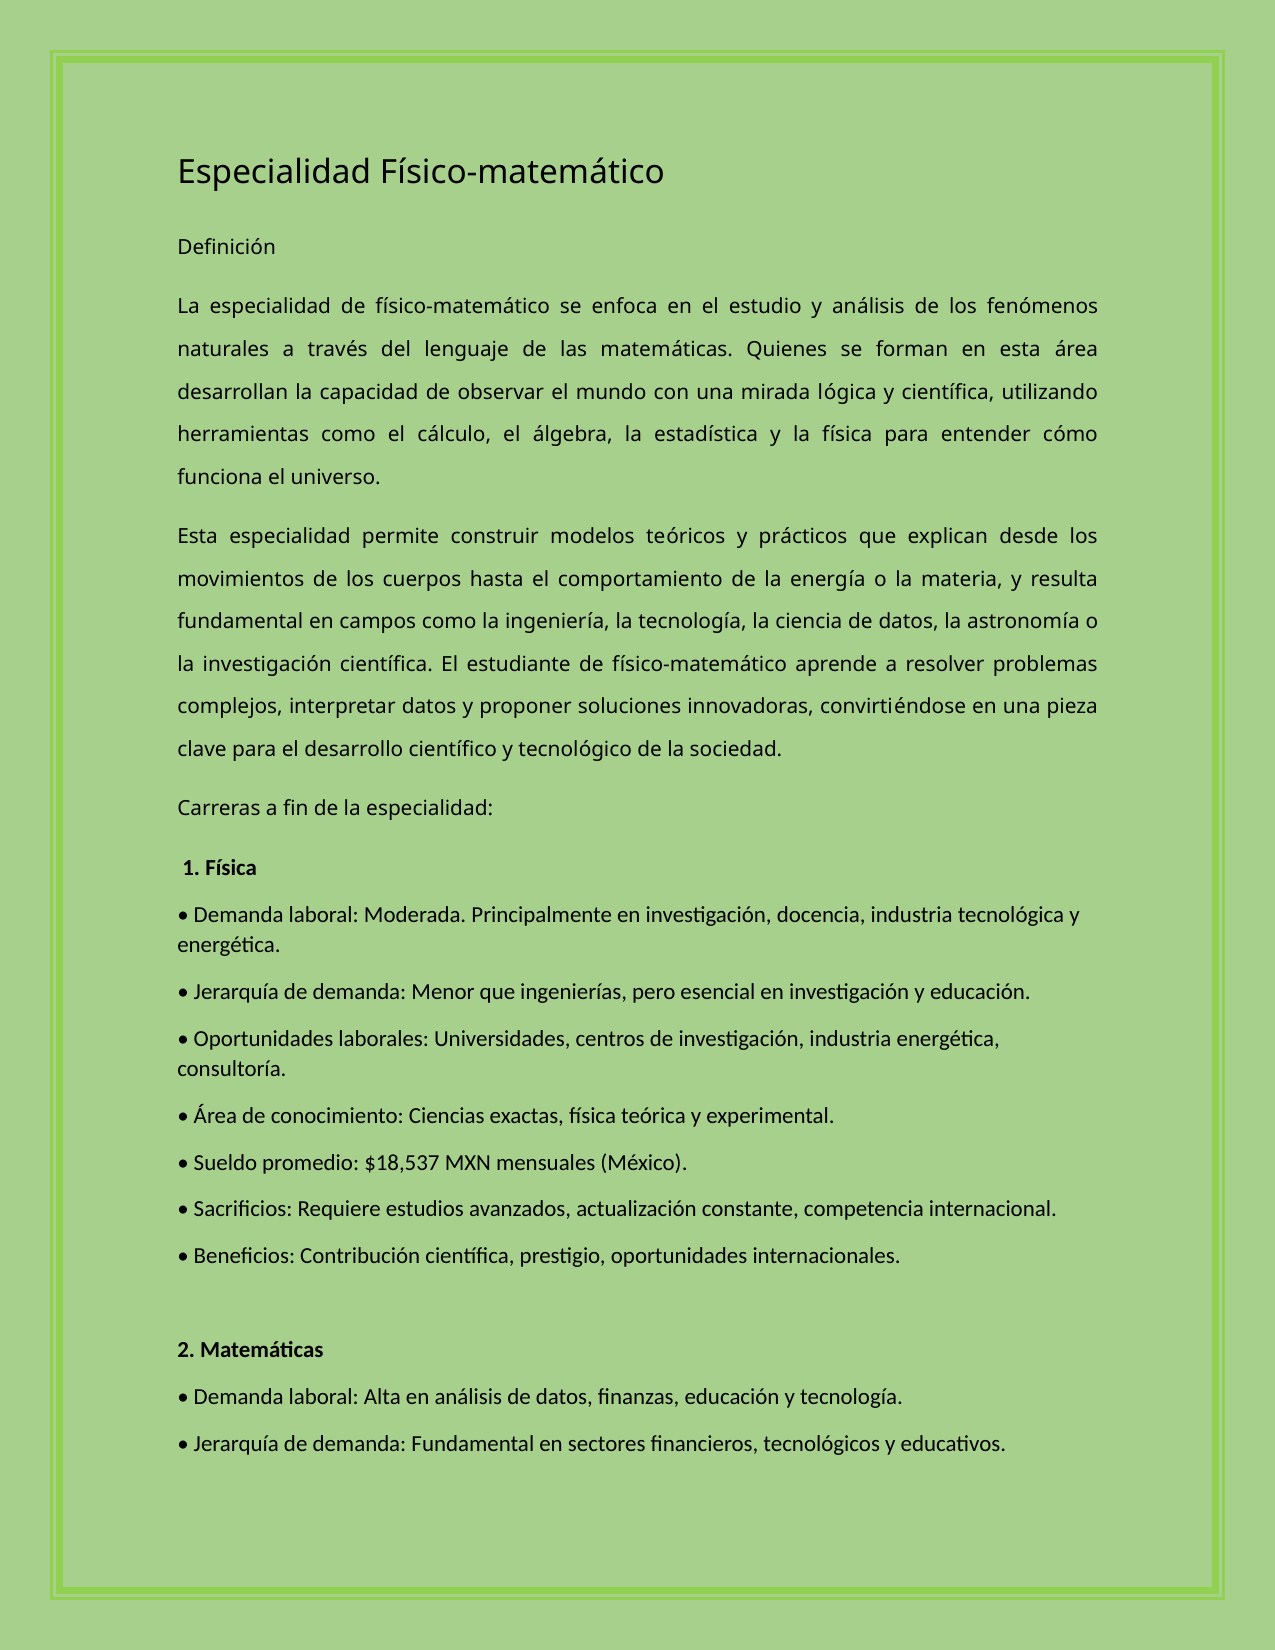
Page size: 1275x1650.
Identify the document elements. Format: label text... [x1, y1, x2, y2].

text • Beneficios: Contribución científica, prestigio, oportunidades internacionales. [177, 1241, 1098, 1269]
text • Oportunidades laborales: Universidades, centros de investigación, industria energética, consultoría. [177, 1024, 1098, 1082]
text • Sacrificios: Requiere estudios avanzados, actualización constante, competencia internacional. [177, 1194, 1098, 1222]
text • Área de conocimiento: Ciencias exactas, física teórica y experimental. [177, 1101, 1098, 1129]
text Definición [177, 232, 1098, 261]
text La especialidad de físico-matemático se enfoca en el estudio y análisis de los fenómenos naturales a través del lenguaje de las matemáticas. Quienes se forman en esta área desarrollan la capacidad de observar el mundo con una mirada lógica y científica, utilizando herramientas como el cálculo, el álgebra, la estadística y la física para entender cómo funciona el universo. [177, 292, 1098, 490]
text 1. Física [177, 853, 1098, 881]
text 2. Matemáticas [177, 1335, 1098, 1363]
text • Jerarquía de demanda: Fundamental en sectores financieros, tecnológicos y educativos. [177, 1429, 1098, 1457]
text Esta especialidad permite construir modelos teóricos y prácticos que explican desde los movimientos de los cuerpos hasta el comportamiento de la energía o la materia, y resulta fundamental en campos como la ingeniería, la tecnología, la ciencia de datos, la astronomía o la investigación científica. El estudiante de físico-matemático aprende a resolver problemas complejos, interpretar datos y proponer soluciones innovadoras, convirtiéndose en una pieza clave para el desarrollo científico y tecnológico de la sociedad. [177, 521, 1098, 763]
text Especialidad Físico-matemático [177, 147, 1098, 193]
text • Demanda laboral: Alta en análisis de datos, finanzas, educación y tecnología. [177, 1382, 1098, 1410]
text • Sueldo promedio: $18,537 MXN mensuales (México). [177, 1148, 1098, 1176]
text Carreras a fin de la especialidad: [177, 793, 1098, 822]
text • Jerarquía de demanda: Menor que ingenierías, pero esencial en investigación y educación. [177, 977, 1098, 1005]
text • Demanda laboral: Moderada. Principalmente en investigación, docencia, industria tecnológica y energética. [177, 900, 1098, 958]
